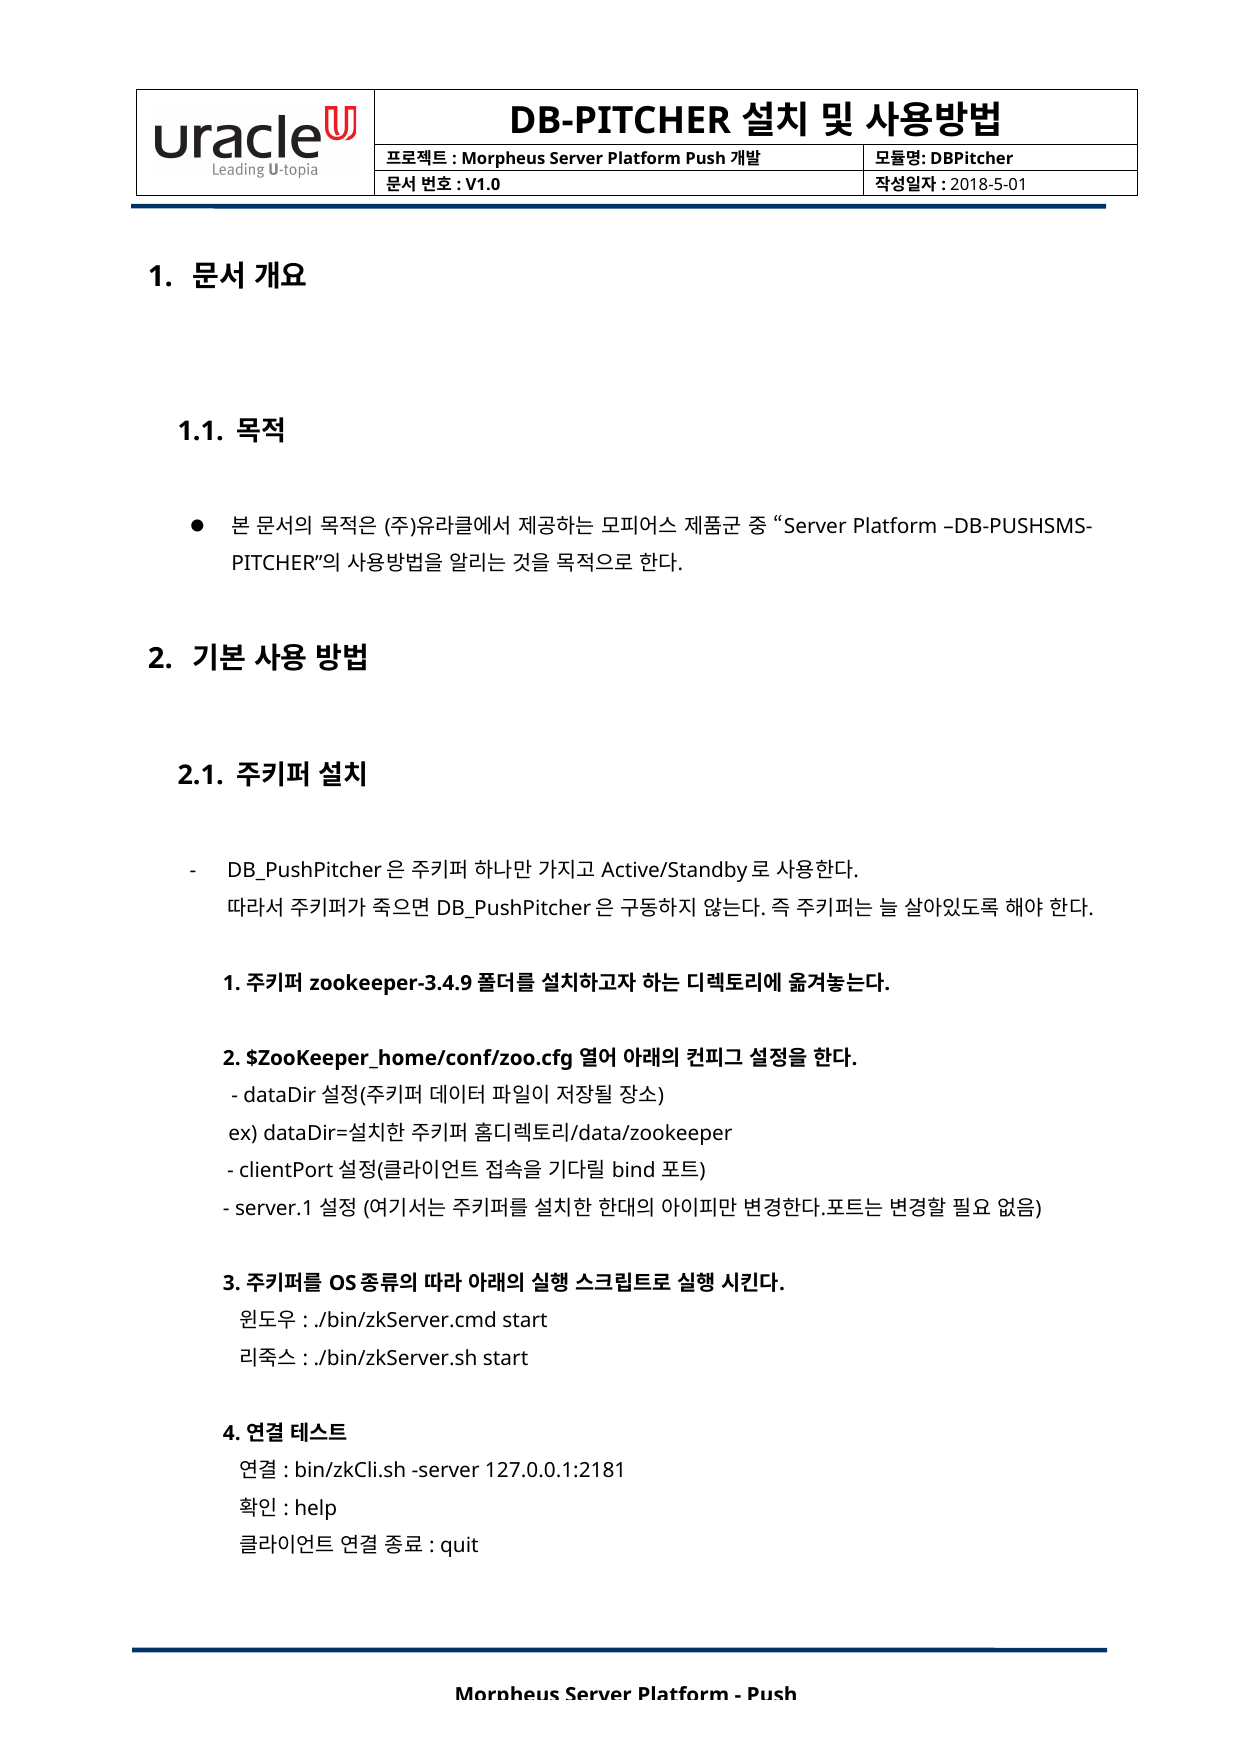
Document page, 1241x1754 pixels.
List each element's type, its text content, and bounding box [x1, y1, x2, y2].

subtitle 기본 사용 방법 [148, 618, 1092, 693]
text 연결 : bin/zkCli.sh -server 127.0.0.1:2181 [223, 1450, 1092, 1487]
text 3. 주키퍼를 OS종류의 따라 아래의 실행 스크립트로 실행 시킨다. [223, 1262, 1092, 1300]
text 클라이언트 연결 종료 : quit [223, 1525, 1092, 1562]
subtitle 주키퍼 설치 [177, 735, 1092, 810]
text - dataDir 설정(주키퍼 데이터 파일이 저장될 장소) [223, 1075, 1092, 1112]
text 확인 : help [223, 1487, 1092, 1525]
text 1. 주키퍼 zookeeper-3.4.9 폴더를 설치하고자 하는 디렉토리에 옮겨놓는다. [223, 962, 1092, 1000]
text ex) dataDir=설치한 주키퍼 홈디렉토리/data/zookeeper [223, 1112, 1092, 1150]
text - clientPort 설정(클라이언트 접속을 기다릴 bind 포트) [227, 1150, 1092, 1187]
text 4. 연결 테스트 [223, 1412, 1092, 1450]
subtitle 목적 [177, 391, 1092, 466]
subtitle 문서 개요 [148, 236, 1092, 311]
text 윈도우 : ./bin/zkServer.cmd start [223, 1300, 1092, 1337]
text 2. $ZooKeeper_home/conf/zoo.cfg 열어 아래의 컨피그 설정을 한다. [223, 1037, 1092, 1075]
picture [155, 106, 357, 178]
text 리죽스 : ./bin/zkServer.sh start [223, 1337, 1092, 1375]
text - server.1 설정 (여기서는 주키퍼를 설치한 한대의 아이피만 변경한다.포트는 변경할 필요 없음) [223, 1187, 1092, 1262]
list DB_PushPitcher은 주키퍼 하나만 가지고 Active/Standby로 사용한다. 따라서 주키퍼가 죽으면 DB_PushPitcher은 구동하지 않는다. 즉 주키퍼는 늘 살아있도록 해야 한다. [189, 850, 1092, 925]
list 본 문서의 목적은 (주)유라클에서 제공하는 모피어스 제품군 중 “Server Platform –DB-PUSHSMS-PITCHER”의 사용방법을 알리는 것을 목적으로 한다. [189, 506, 1092, 581]
